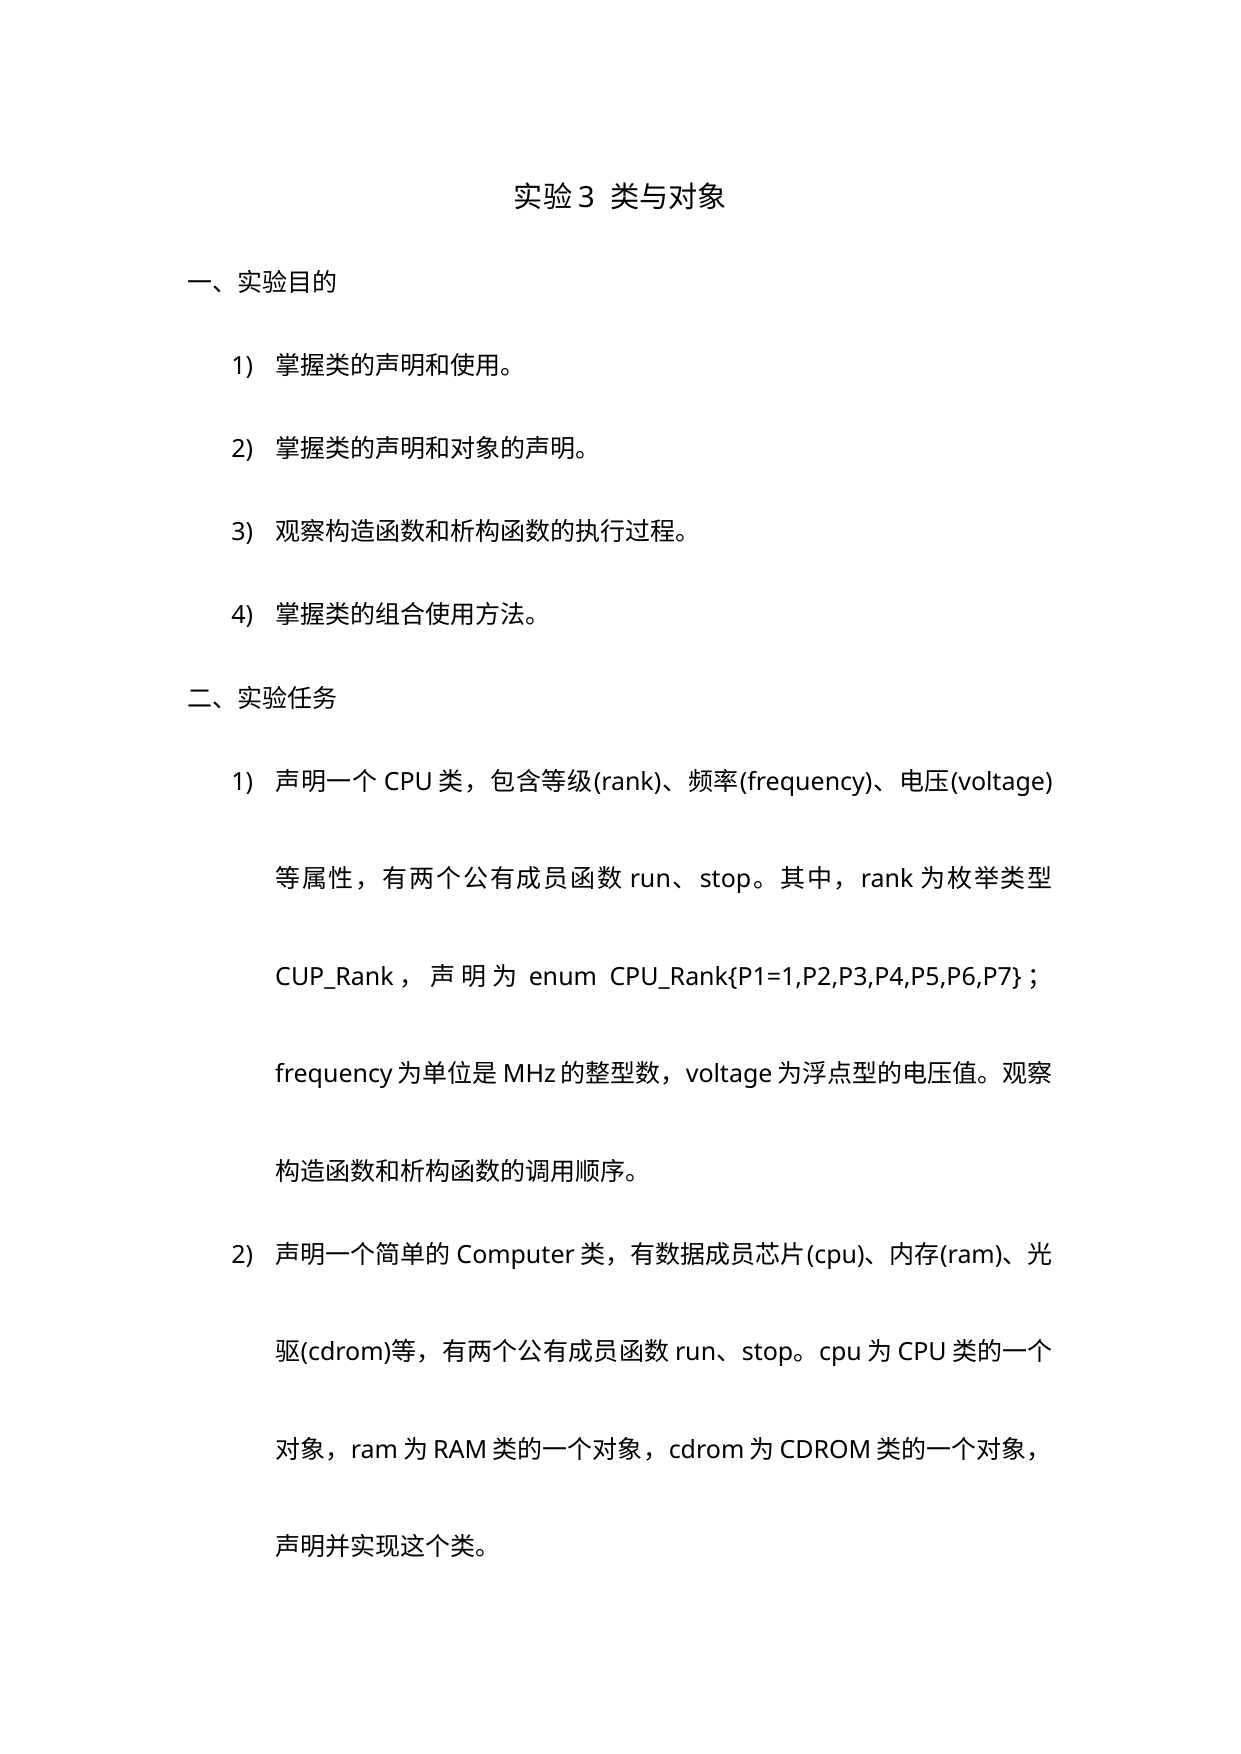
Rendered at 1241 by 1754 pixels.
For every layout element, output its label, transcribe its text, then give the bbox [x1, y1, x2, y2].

text 二、实验任务 [187, 664, 1053, 729]
list 观察构造函数和析构函数的执行过程。 [231, 497, 1053, 562]
list 声明一个CPU类，包含等级(rank)、频率(frequency)、电压(voltage)等属性，有两个公有成员函数run、stop。其中，rank为枚举类型CUP_Rank，声明为enum CPU_Rank{P1=1,P2,P3,P4,P5,P6,P7}；frequency为单位是MHz的整型数，voltage为浮点型的电压值。观察构造函数和析构函数的调用顺序。 [231, 747, 1053, 1202]
list 声明一个简单的Computer类，有数据成员芯片(cpu)、内存(ram)、光驱(cdrom)等，有两个公有成员函数run、stop。cpu为CPU类的一个对象，ram为RAM类的一个对象，cdrom为CDROM类的一个对象，声明并实现这个类。 [231, 1220, 1053, 1577]
text 实验3 类与对象 [187, 162, 1053, 227]
list 掌握类的组合使用方法。 [231, 581, 1053, 646]
text 一、实验目的 [187, 248, 1053, 313]
list 掌握类的声明和对象的声明。 [231, 414, 1053, 479]
list 掌握类的声明和使用。 [231, 331, 1053, 396]
